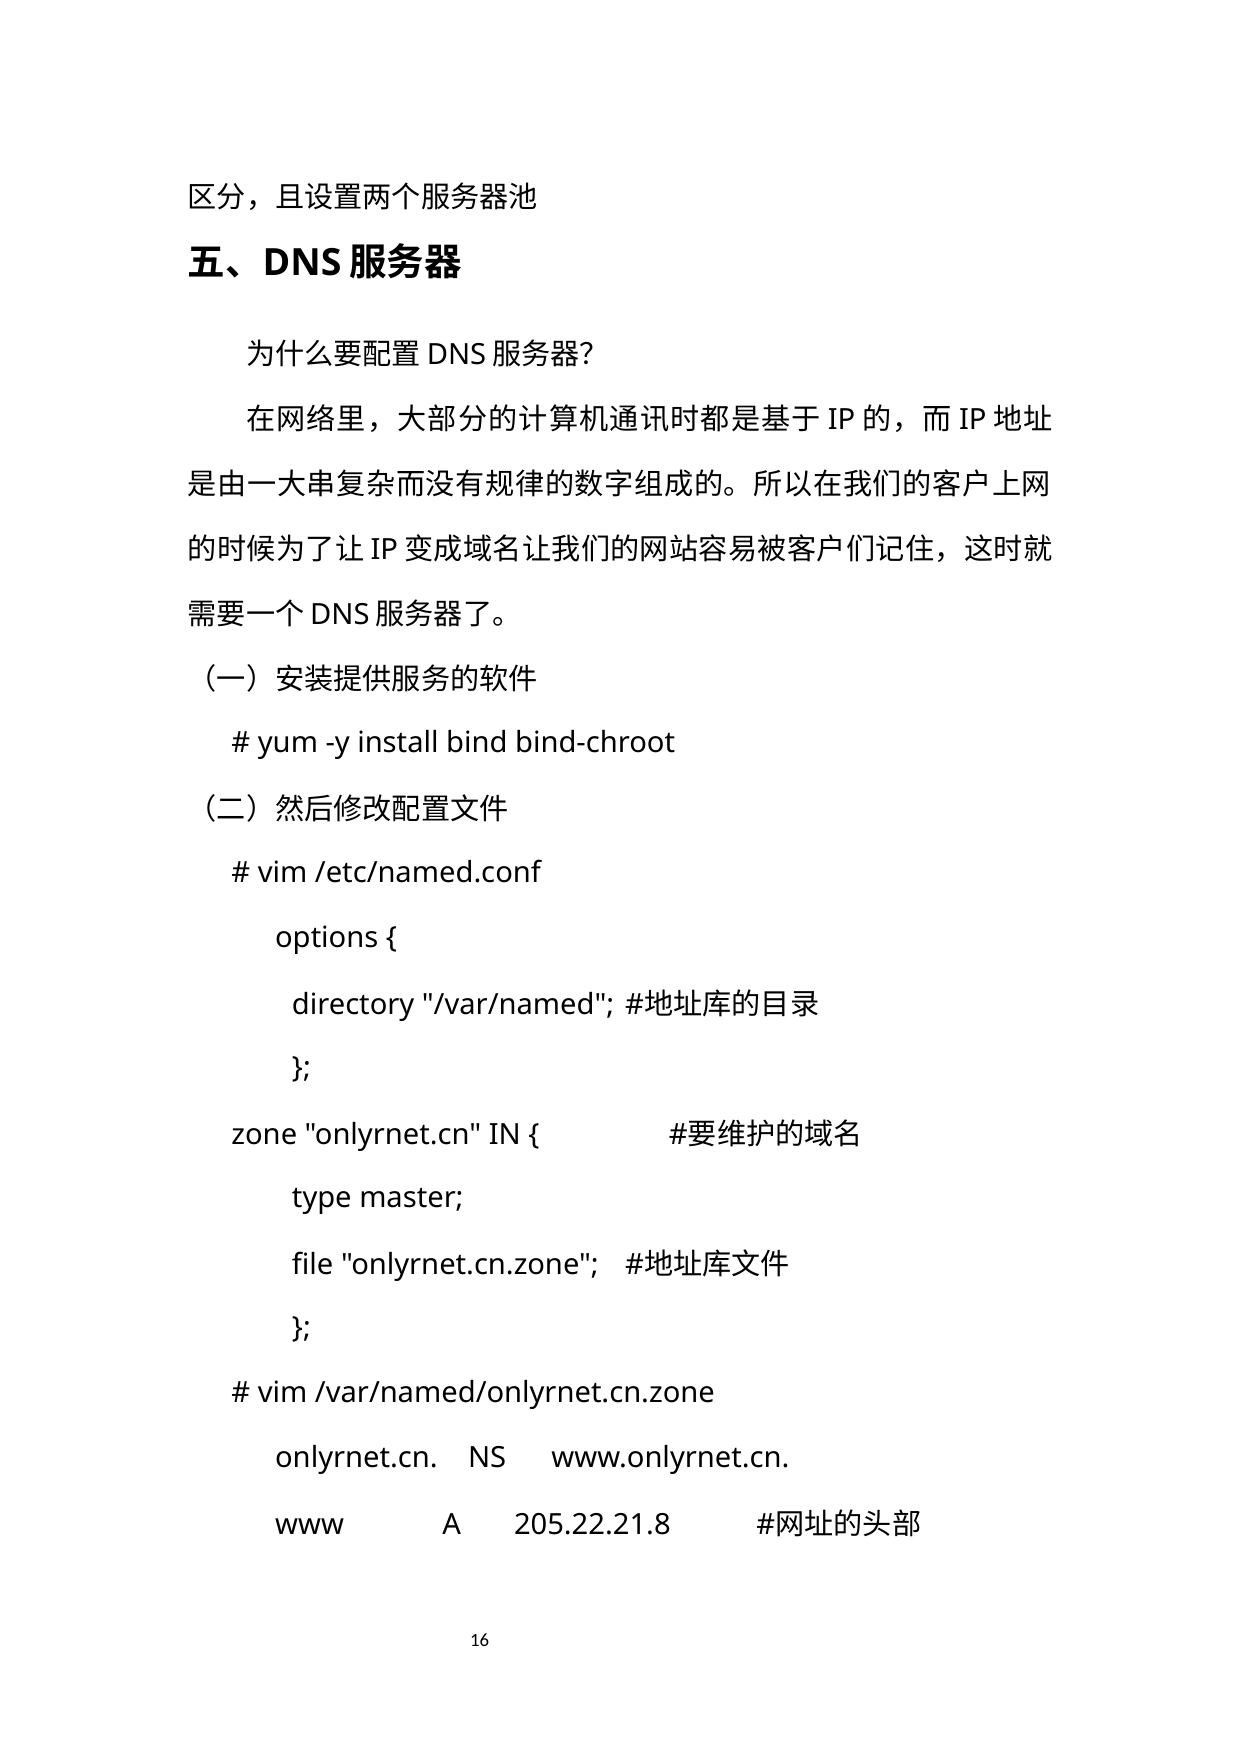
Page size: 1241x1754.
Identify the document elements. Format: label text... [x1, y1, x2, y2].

list 为什么要配置DNS服务器？ [187, 319, 1053, 384]
list onlyrnet.cn. NS www.onlyrnet.cn. [187, 1424, 1053, 1489]
list # vim /var/named/onlyrnet.cn.zone [187, 1359, 1053, 1424]
list 在网络里，大部分的计算机通讯时都是基于IP的，而IP地址是由一大串复杂而没有规律的数字组成的。所以在我们的客户上网的时候为了让IP变成域名让我们的网站容易被客户们记住，这时就需要一个DNS服务器了。 [187, 384, 1053, 644]
list }; [187, 1294, 1053, 1359]
list directory "/var/named"; #地址库的目录 [187, 969, 1053, 1034]
list options { [187, 904, 1053, 969]
list zone "onlyrnet.cn" IN { #要维护的域名 [187, 1099, 1053, 1164]
list www A 205.22.21.8 #网址的头部 [187, 1489, 1053, 1554]
list # vim /etc/named.conf [187, 839, 1053, 904]
list }; [187, 1034, 1053, 1099]
list file "onlyrnet.cn.zone"; #地址库文件 [187, 1229, 1053, 1294]
list （二）然后修改配置文件 [187, 774, 1053, 839]
list # yum -y install bind bind-chroot [187, 709, 1053, 774]
list type master; [187, 1164, 1053, 1229]
list （一）安装提供服务的软件 [187, 644, 1053, 709]
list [187, 162, 1053, 227]
list DNS服务器 [187, 227, 1053, 292]
